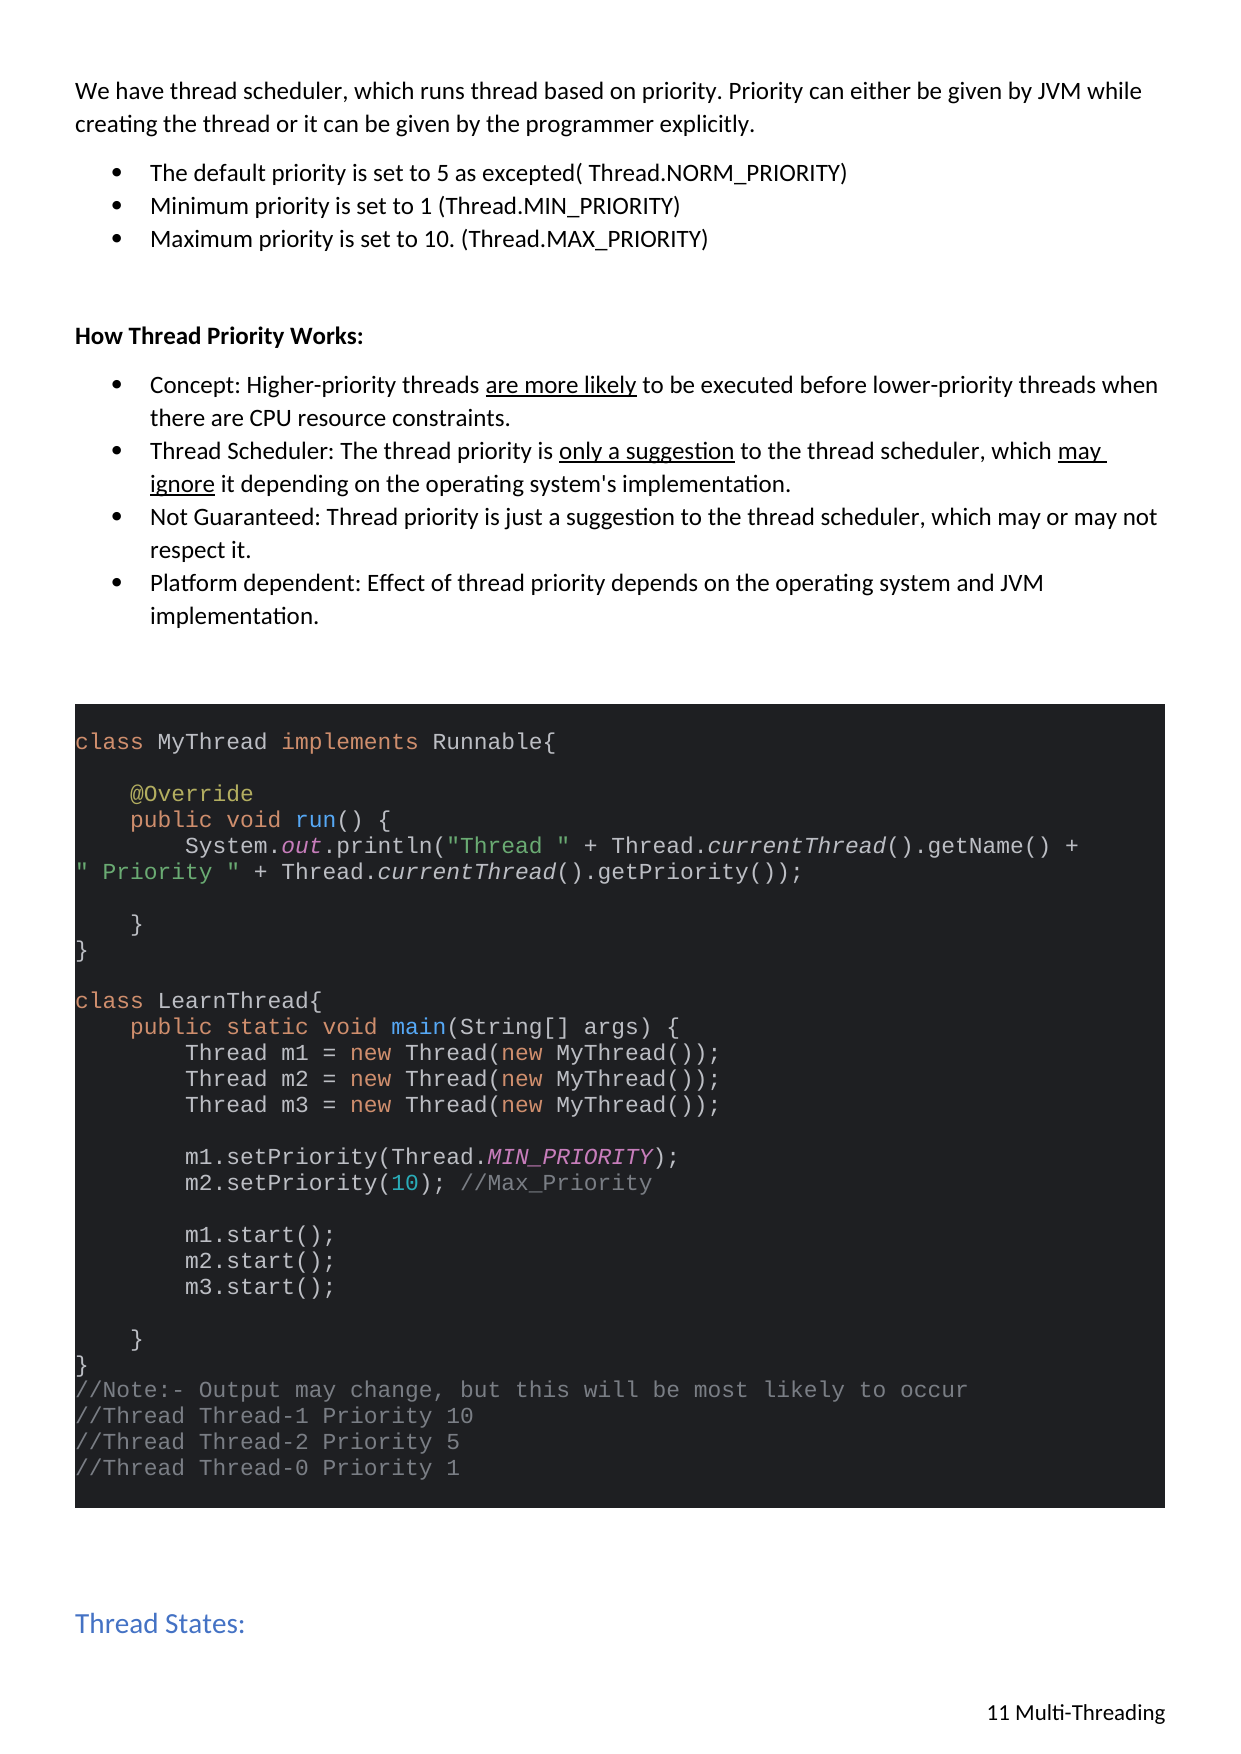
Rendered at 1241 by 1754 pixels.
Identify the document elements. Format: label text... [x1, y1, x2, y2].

list Not Guaranteed: Thread priority is just a suggestion to the thread scheduler, which may or may not respect it. [112, 501, 1165, 564]
text Thread States: [75, 1605, 1165, 1641]
list Maximum priority is set to 10. (Thread.MAX_PRIORITY) [112, 223, 1165, 254]
list Concept: Higher-priority threads are more likely to be executed before lower-priority threads when there are CPU resource constraints. [112, 369, 1165, 433]
text We have thread scheduler, which runs thread based on priority. Priority can either be given by JVM while creating the thread or it can be given by the programmer explicitly. [75, 75, 1165, 138]
text } } class LearnThread{ public static void main(String[] args) { Thread m1 = new Thread(new MyThread()); Thread m2 = new Thread(new MyThread()); Thread m3 = new Thread(new MyThread()); m1.setPriority(Thread.MIN_PRIORITY); m2.setPriority(10); //Max_Priority m1.start(); m2.start(); m3.start(); } } //Note:- Output may change, but this will be most likely to occur //Thread Thread-1 Priority 10 //Thread Thread-2 Priority 5 //Thread Thread-0 Priority 1 [75, 886, 1165, 1483]
list Platform dependent: Effect of thread priority depends on the operating system and JVM implementation. [112, 567, 1165, 630]
list The default priority is set to 5 as excepted( Thread.NORM_PRIORITY) [112, 157, 1165, 188]
list Thread Scheduler: The thread priority is only a suggestion to the thread scheduler, which may ignore it depending on the operating system's implementation. [112, 435, 1165, 499]
list Minimum priority is set to 1 (Thread.MIN_PRIORITY) [112, 190, 1165, 221]
text class MyThread implements Runnable{ @Override public void run() { System.out.println("Thread " + Thread.currentThread().getName() + " Priority " + Thread.currentThread().getPriority()); [75, 730, 1165, 886]
text How Thread Priority Works: [75, 320, 1165, 350]
